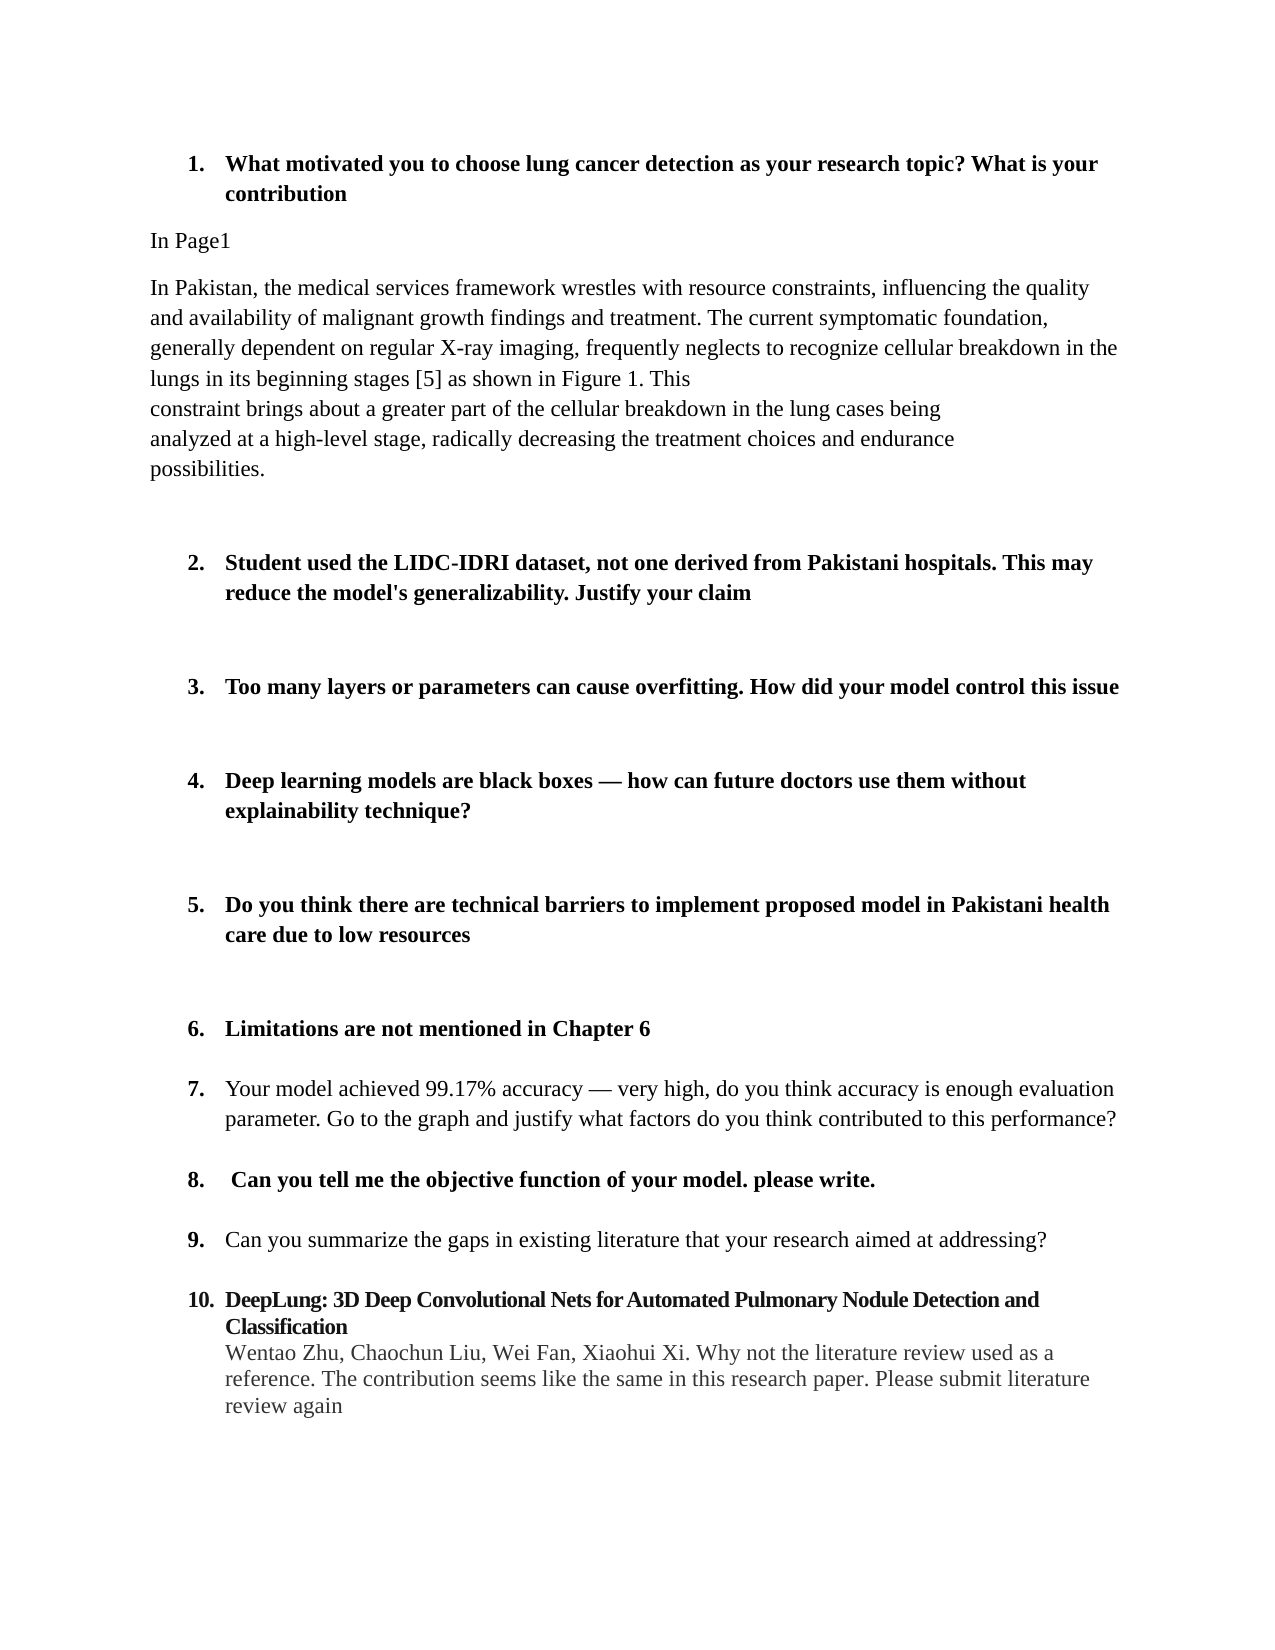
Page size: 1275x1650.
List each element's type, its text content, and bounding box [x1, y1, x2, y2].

list Do you think there are technical barriers to implement proposed model in Pakistani health care due to low resources [187, 891, 1125, 947]
text In Pakistan, the medical services framework wrestles with resource constraints, influencing the quality and availability of malignant growth findings and treatment. The current symptomatic foundation, generally dependent on regular X-ray imaging, frequently neglects to recognize cellular breakdown in the lungs in its beginning stages [5] as shown in Figure 1. This constraint brings about a greater part of the cellular breakdown in the lung cases being analyzed at a high-level stage, radically decreasing the treatment choices and endurance possibilities. [150, 274, 1125, 482]
list Can you tell me the objective function of your model. please write. [187, 1166, 1125, 1192]
list Student used the LIDC-IDRI dataset, not one derived from Pakistani hospitals. This may reduce the model's generalizability. Justify your claim [187, 549, 1125, 606]
list Limitations are not mentioned in Chapter 6 [187, 1014, 1125, 1041]
list What motivated you to choose lung cancer detection as your research topic? What is your contribution [187, 150, 1125, 207]
list Wentao Zhu, Chaochun Liu, Wei Fan, Xiaohui Xi. Why not the literature review used as a reference. The contribution seems like the same in this research paper. Please submit literature review again [225, 1339, 1125, 1418]
list Can you summarize the gaps in existing literature that your research aimed at addressing? [187, 1226, 1125, 1252]
list Your model achieved 99.17% accuracy — very high, do you think accuracy is enough evaluation parameter. Go to the graph and justify what factors do you think contributed to this performance? [187, 1075, 1125, 1132]
text In Page1 [150, 227, 1125, 253]
list Deep learning models are black boxes — how can future doctors use them without explainability technique? [187, 767, 1125, 823]
list Too many layers or parameters can cause overfitting. How did your model control this issue [187, 673, 1125, 699]
list DeepLung: 3D Deep Convolutional Nets for Automated Pulmonary Nodule Detection and Classification [187, 1286, 1125, 1339]
